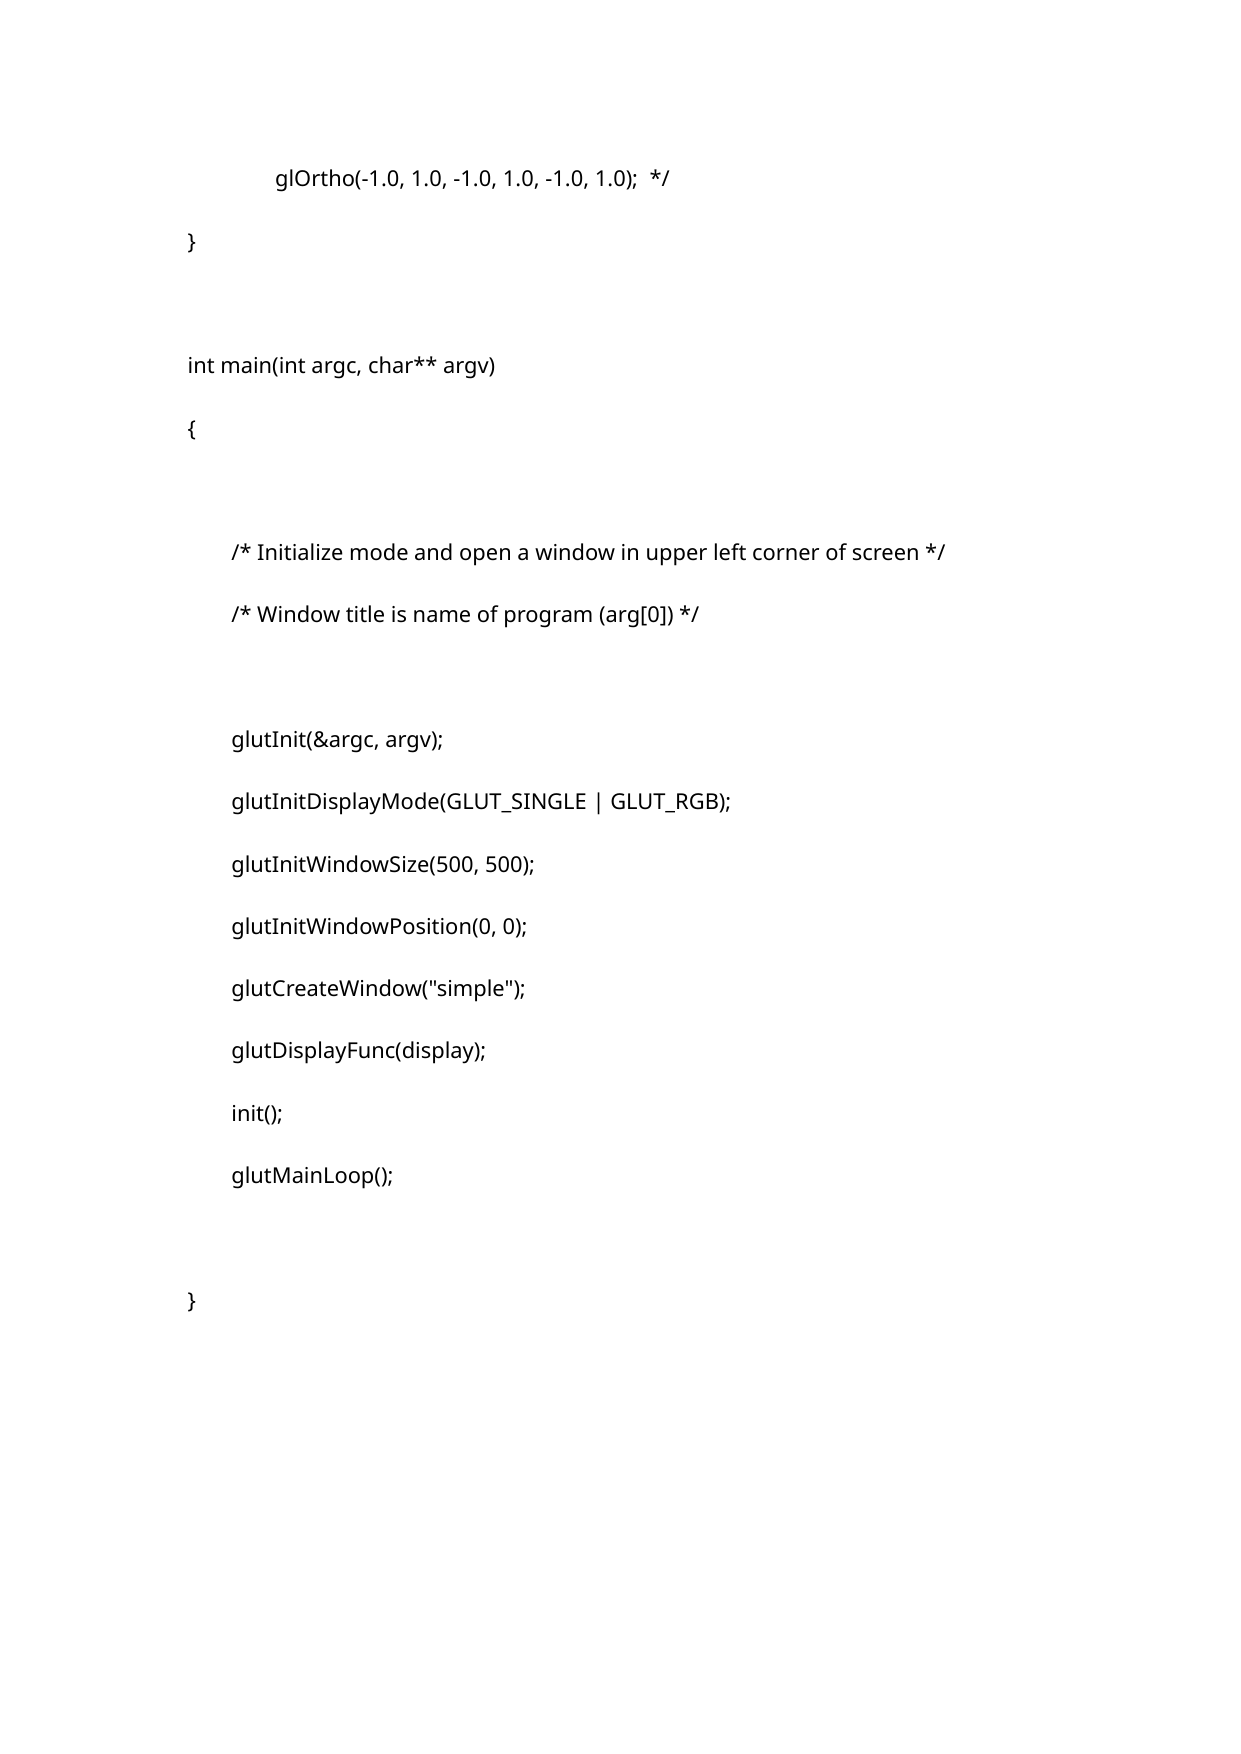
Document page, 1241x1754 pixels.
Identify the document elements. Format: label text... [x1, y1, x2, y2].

text } [187, 224, 1053, 257]
text } [187, 1283, 1053, 1316]
text { [187, 411, 1053, 444]
text glutInitDisplayMode(GLUT_SINGLE | GLUT_RGB); [187, 785, 1053, 817]
text int main(int argc, char** argv) [187, 349, 1053, 381]
text /* Initialize mode and open a window in upper left corner of screen */ [187, 536, 1053, 568]
text glutDisplayFunc(display); [187, 1034, 1053, 1067]
text glutInitWindowPosition(0, 0); [187, 909, 1053, 942]
text glutInit(&argc, argv); [187, 723, 1053, 755]
text glOrtho(-1.0, 1.0, -1.0, 1.0, -1.0, 1.0); */ [187, 162, 1053, 194]
text glutMainLoop(); [187, 1159, 1053, 1191]
text init(); [187, 1096, 1053, 1129]
text /* Window title is name of program (arg[0]) */ [187, 598, 1053, 631]
text glutCreateWindow("simple"); [187, 972, 1053, 1004]
text glutInitWindowSize(500, 500); [187, 847, 1053, 880]
